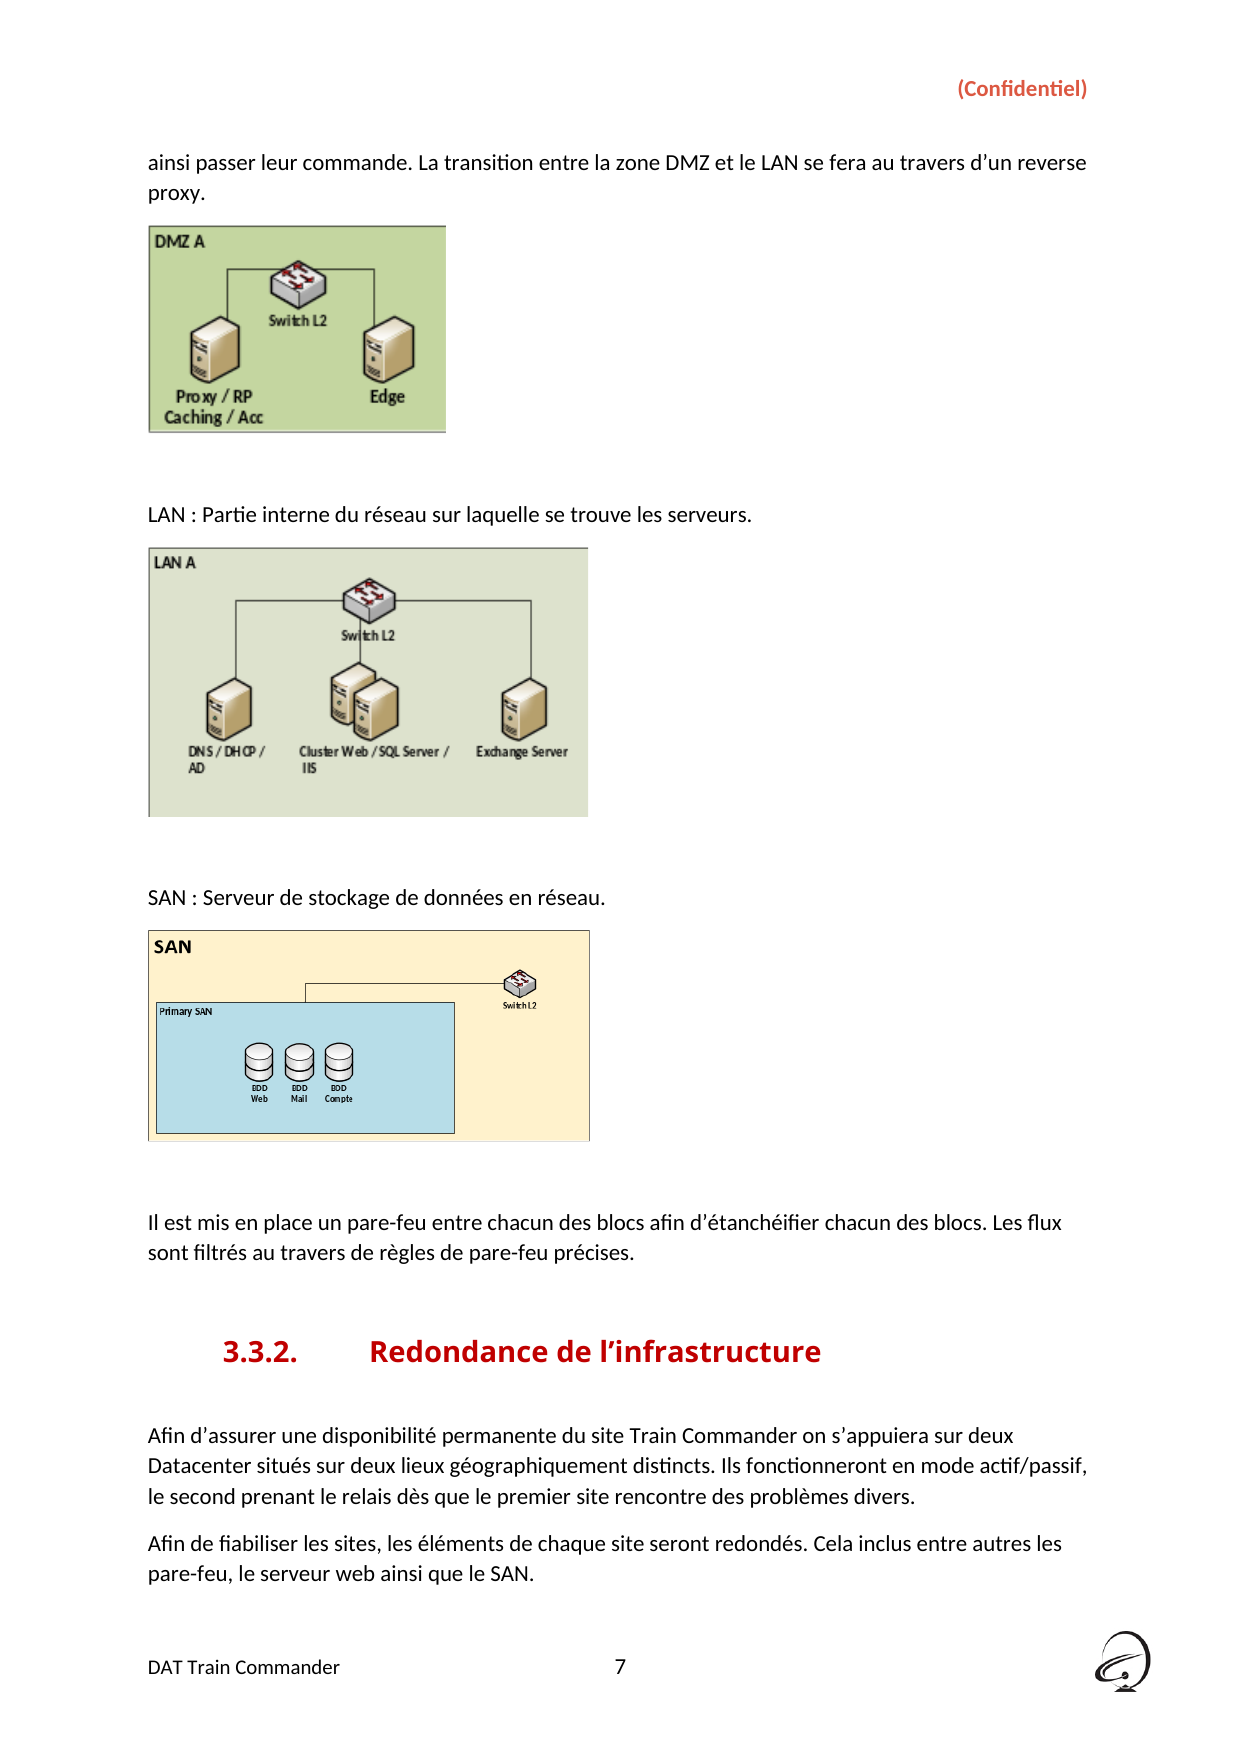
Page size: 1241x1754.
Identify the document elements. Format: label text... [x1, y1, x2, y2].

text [148, 148, 1093, 206]
text Il est mis en place un pare-feu entre chacun des blocs afin d’étanchéifier chacun des blocs. Les flux sont filtrés au travers de règles de pare-feu précises. [148, 1208, 1093, 1266]
text SAN : Serveur de stockage de données en réseau. [148, 883, 1093, 911]
subtitle Redondance de l’infrastructure [223, 1332, 1093, 1371]
text LAN : Partie interne du réseau sur laquelle se trouve les serveurs. [148, 500, 1093, 528]
picture [1092, 1628, 1154, 1695]
text Afin de fiabiliser les sites, les éléments de chaque site seront redondés. Cela inclus entre autres les pare-feu, le serveur web ainsi que le SAN. [148, 1529, 1093, 1587]
text Afin d’assurer une disponibilité permanente du site Train Commander on s’appuiera sur deux Datacenter situés sur deux lieux géographiquement distincts. Ils fonctionneront en mode actif/passif, le second prenant le relais dès que le premier site rencontre des problèmes divers. [148, 1421, 1093, 1510]
